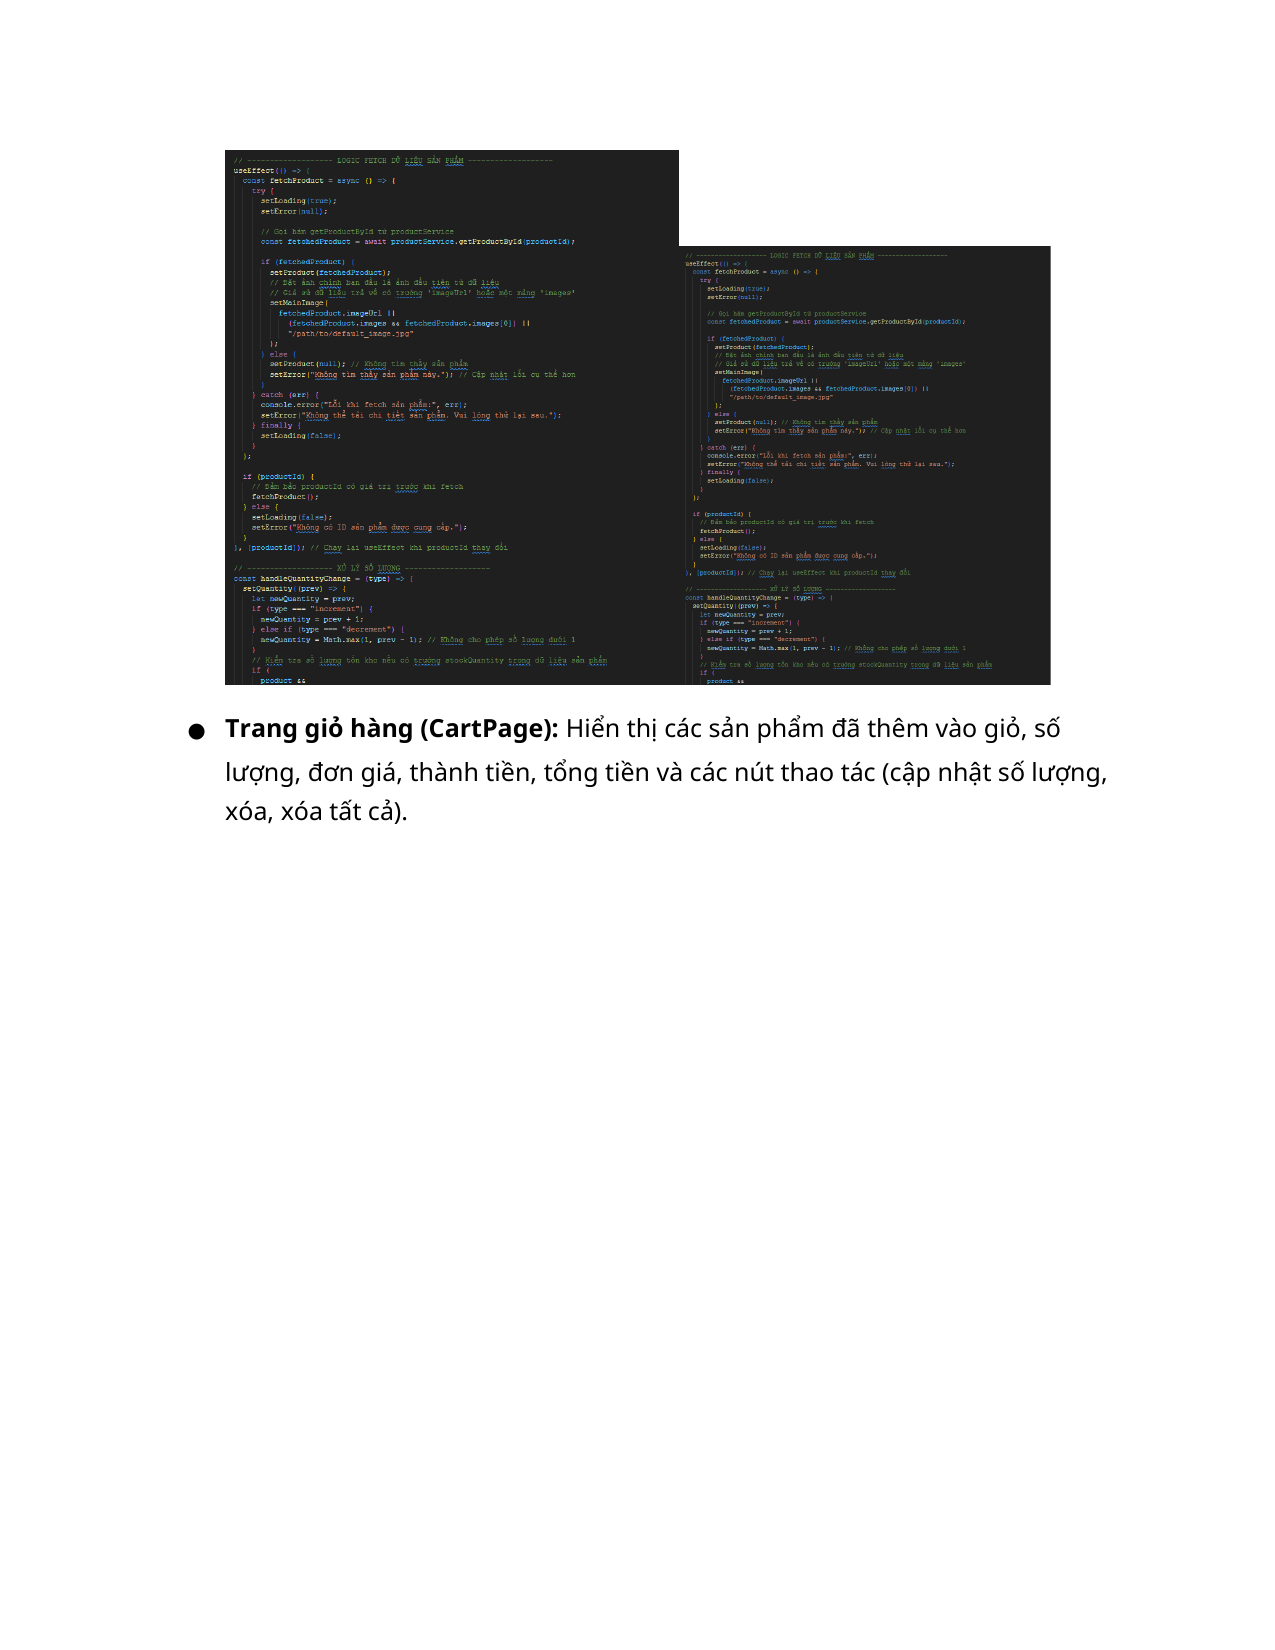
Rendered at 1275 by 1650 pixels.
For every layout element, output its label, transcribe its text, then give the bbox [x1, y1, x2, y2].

list Trang giỏ hàng (CartPage): Hiển thị các sản phẩm đã thêm vào giỏ, số lượng, đơn giá, thành tiền, tổng tiền và các nút thao tác (cập nhật số lượng, xóa, xóa tất cả). [187, 706, 1125, 827]
picture [225, 150, 1051, 685]
